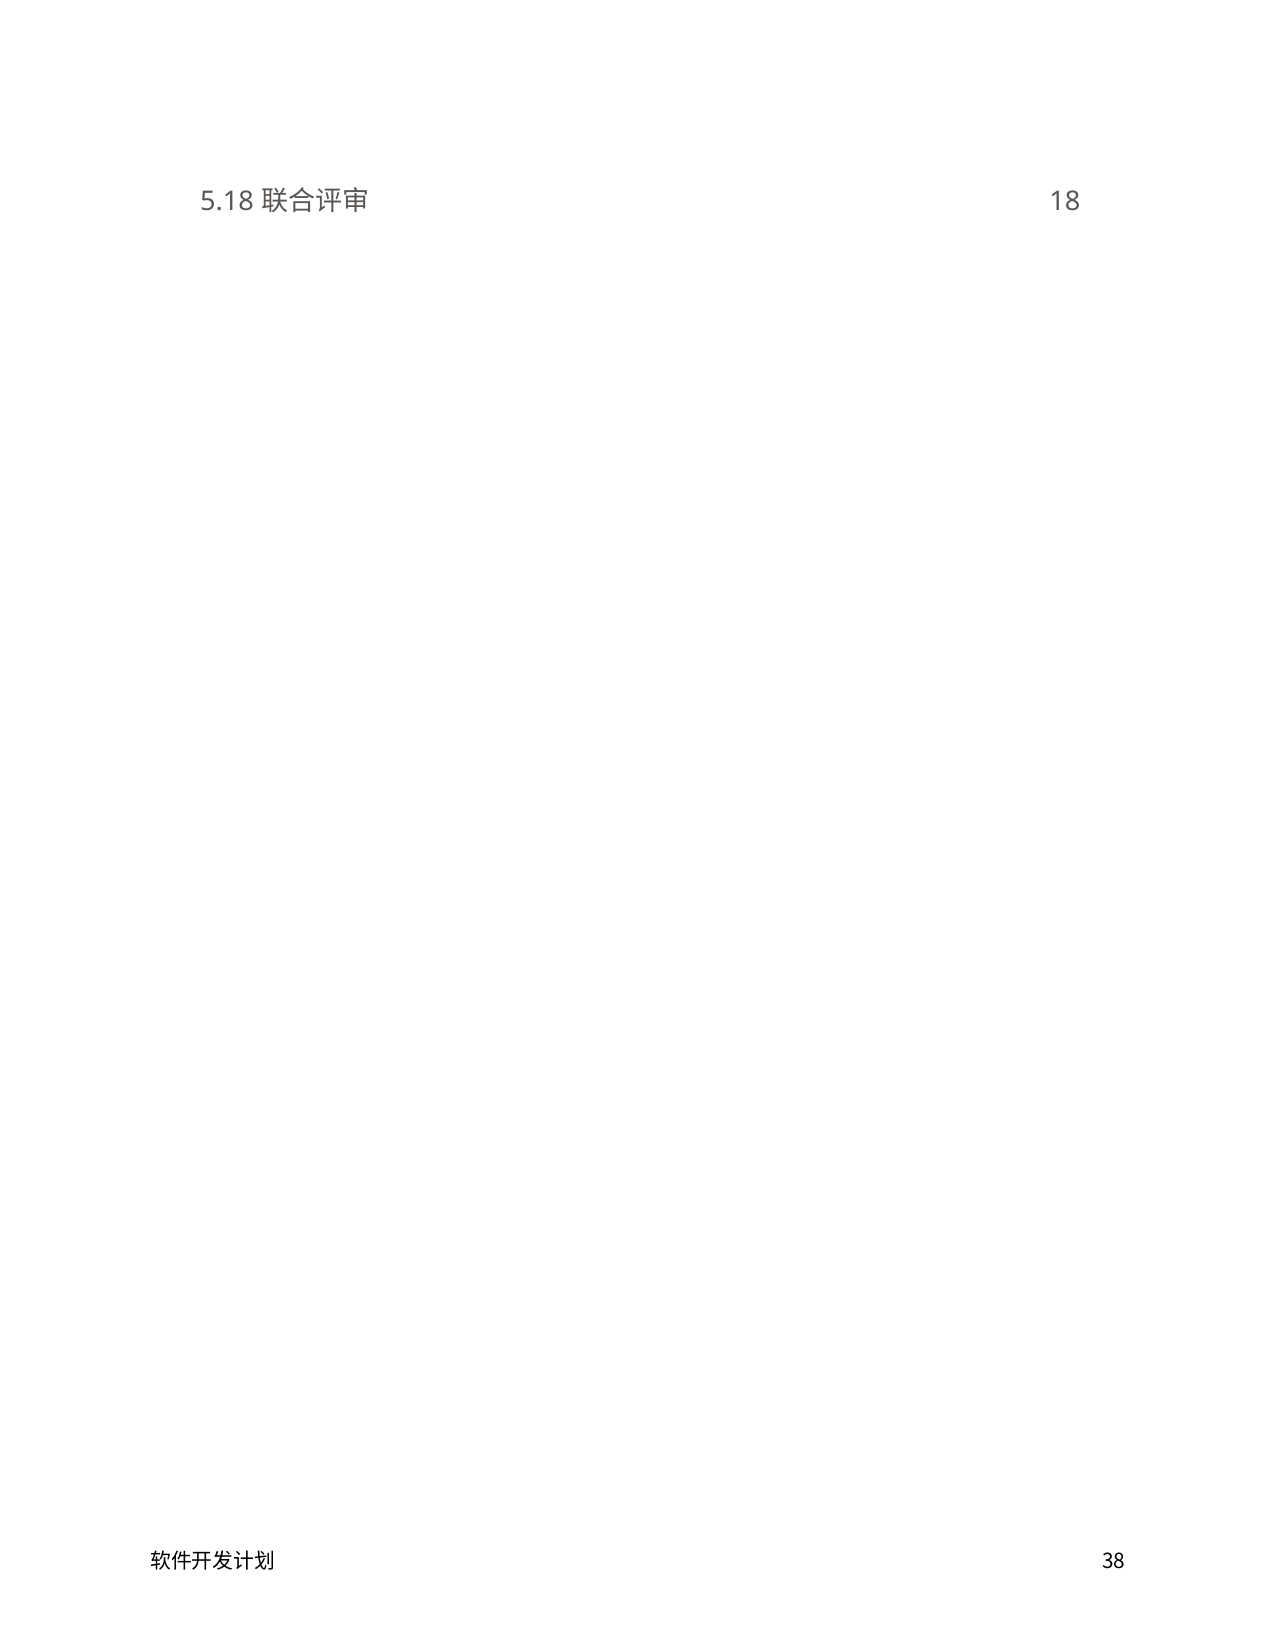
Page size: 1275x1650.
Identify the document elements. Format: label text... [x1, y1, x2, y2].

text 5.18 联合评审 18 [150, 179, 1125, 218]
